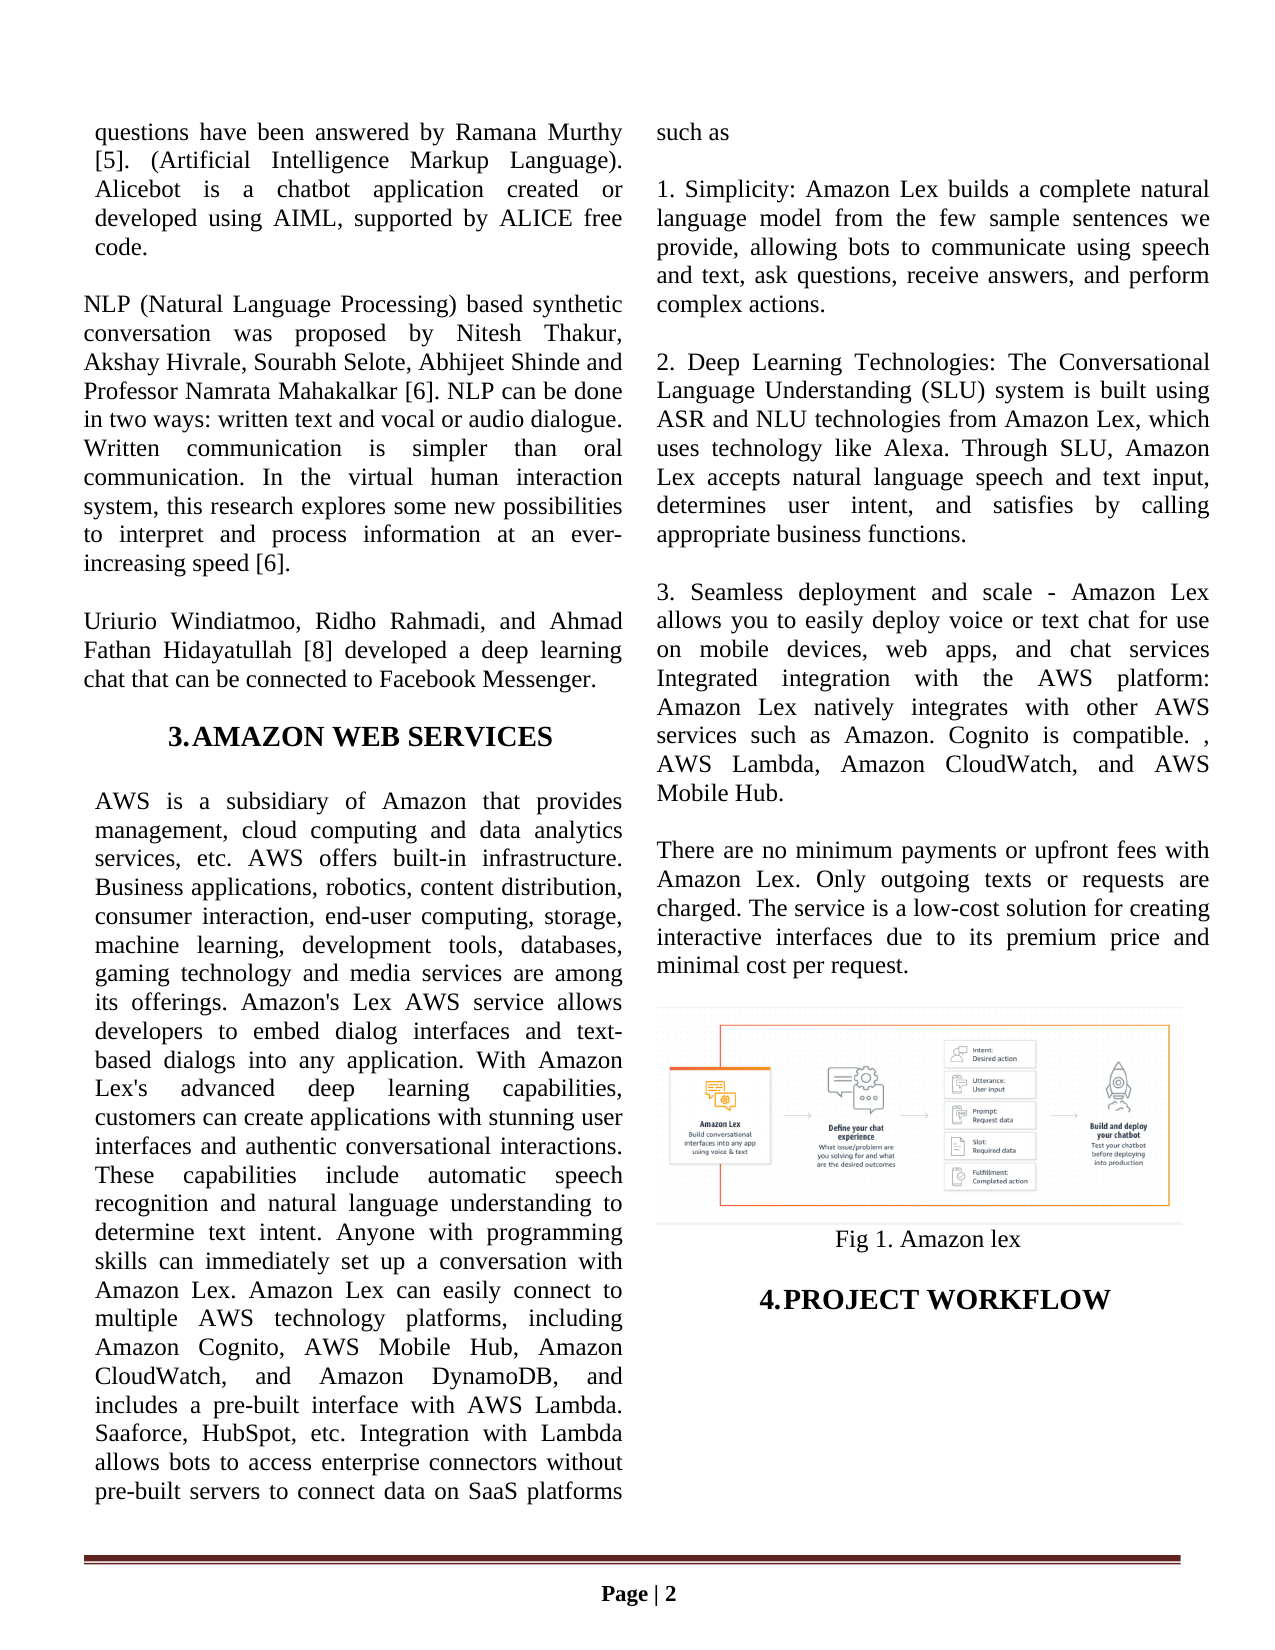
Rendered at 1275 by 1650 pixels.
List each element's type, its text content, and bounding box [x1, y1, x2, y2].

subtitle There are no minimum payments or upfront fees with Amazon Lex. Only outgoing texts or requests are charged. The service is a low-cost solution for creating interactive interfaces due to its premium price and minimal cost per request. [656, 835, 1210, 979]
subtitle 3. Seamless deployment and scale - Amazon Lex allows you to easily deploy voice or text chat for use on mobile devices, web apps, and chat services Integrated integration with the AWS platform: Amazon Lex natively integrates with other AWS services such as Amazon. Cognito is compatible. , AWS Lambda, Amazon CloudWatch, and AWS Mobile Hub. [656, 577, 1210, 807]
subtitle 2. Deep Learning Technologies: The Conversational Language Understanding (SLU) system is built using ASR and NLU technologies from Amazon Lex, which uses technology like Alexa. Through SLU, Amazon Lex accepts natural language speech and text input, determines user intent, and satisfies by calling appropriate business functions. [656, 347, 1210, 548]
picture [656, 1007, 1183, 1225]
text NLP (Natural Language Processing) based synthetic conversation was proposed by Nitesh Thakur, Akshay Hivrale, Sourabh Selote, Abhijeet Shinde and Professor Namrata Mahakalkar [6]. NLP can be done in two ways: written text and vocal or audio dialogue. Written communication is simpler than oral communication. In the virtual human interaction system, this research explores some new possibilities to interpret and process information at an ever-increasing speed [6]. [83, 289, 623, 577]
subtitle PROJECT WORKFLOW [660, 1282, 1210, 1315]
text Fig 1. Amazon lex [645, 1224, 1210, 1253]
subtitle AWS is a subsidiary of Amazon that provides management, cloud computing and data analytics services, etc. AWS offers built-in infrastructure. Business applications, robotics, content distribution, consumer interaction, end-user computing, storage, machine learning, development tools, databases, gaming technology and media services are among its offerings. Amazon's Lex AWS service allows developers to embed dialog interfaces and text-based dialogs into any application. With Amazon Lex's advanced deep learning capabilities, customers can create applications with stunning user interfaces and authentic conversational interactions. These capabilities include automatic speech recognition and natural language understanding to determine text intent. Anyone with programming skills can immediately set up a conversation with Amazon Lex. Amazon Lex can easily connect to multiple AWS technology platforms, including Amazon Cognito, AWS Mobile Hub, Amazon CloudWatch, and Amazon DynamoDB, and includes a pre-built interface with AWS Lambda. Saaforce, HubSpot, etc. Integration with Lambda allows bots to access enterprise connectors without pre-built servers to connect data on SaaS platforms such as [94, 786, 623, 1505]
subtitle 1. Simplicity: Amazon Lex builds a complete natural language model from the few sample sentences we provide, allowing bots to communicate using speech and text, ask questions, receive answers, and perform complex actions. [656, 174, 1210, 318]
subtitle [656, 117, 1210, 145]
text Uriurio Windiatmoo, Ridho Rahmadi, and Ahmad Fathan Hidayatullah [8] developed a deep learning chat that can be connected to Facebook Messenger. [83, 606, 623, 692]
subtitle AMAZON WEB SERVICES [98, 719, 623, 752]
